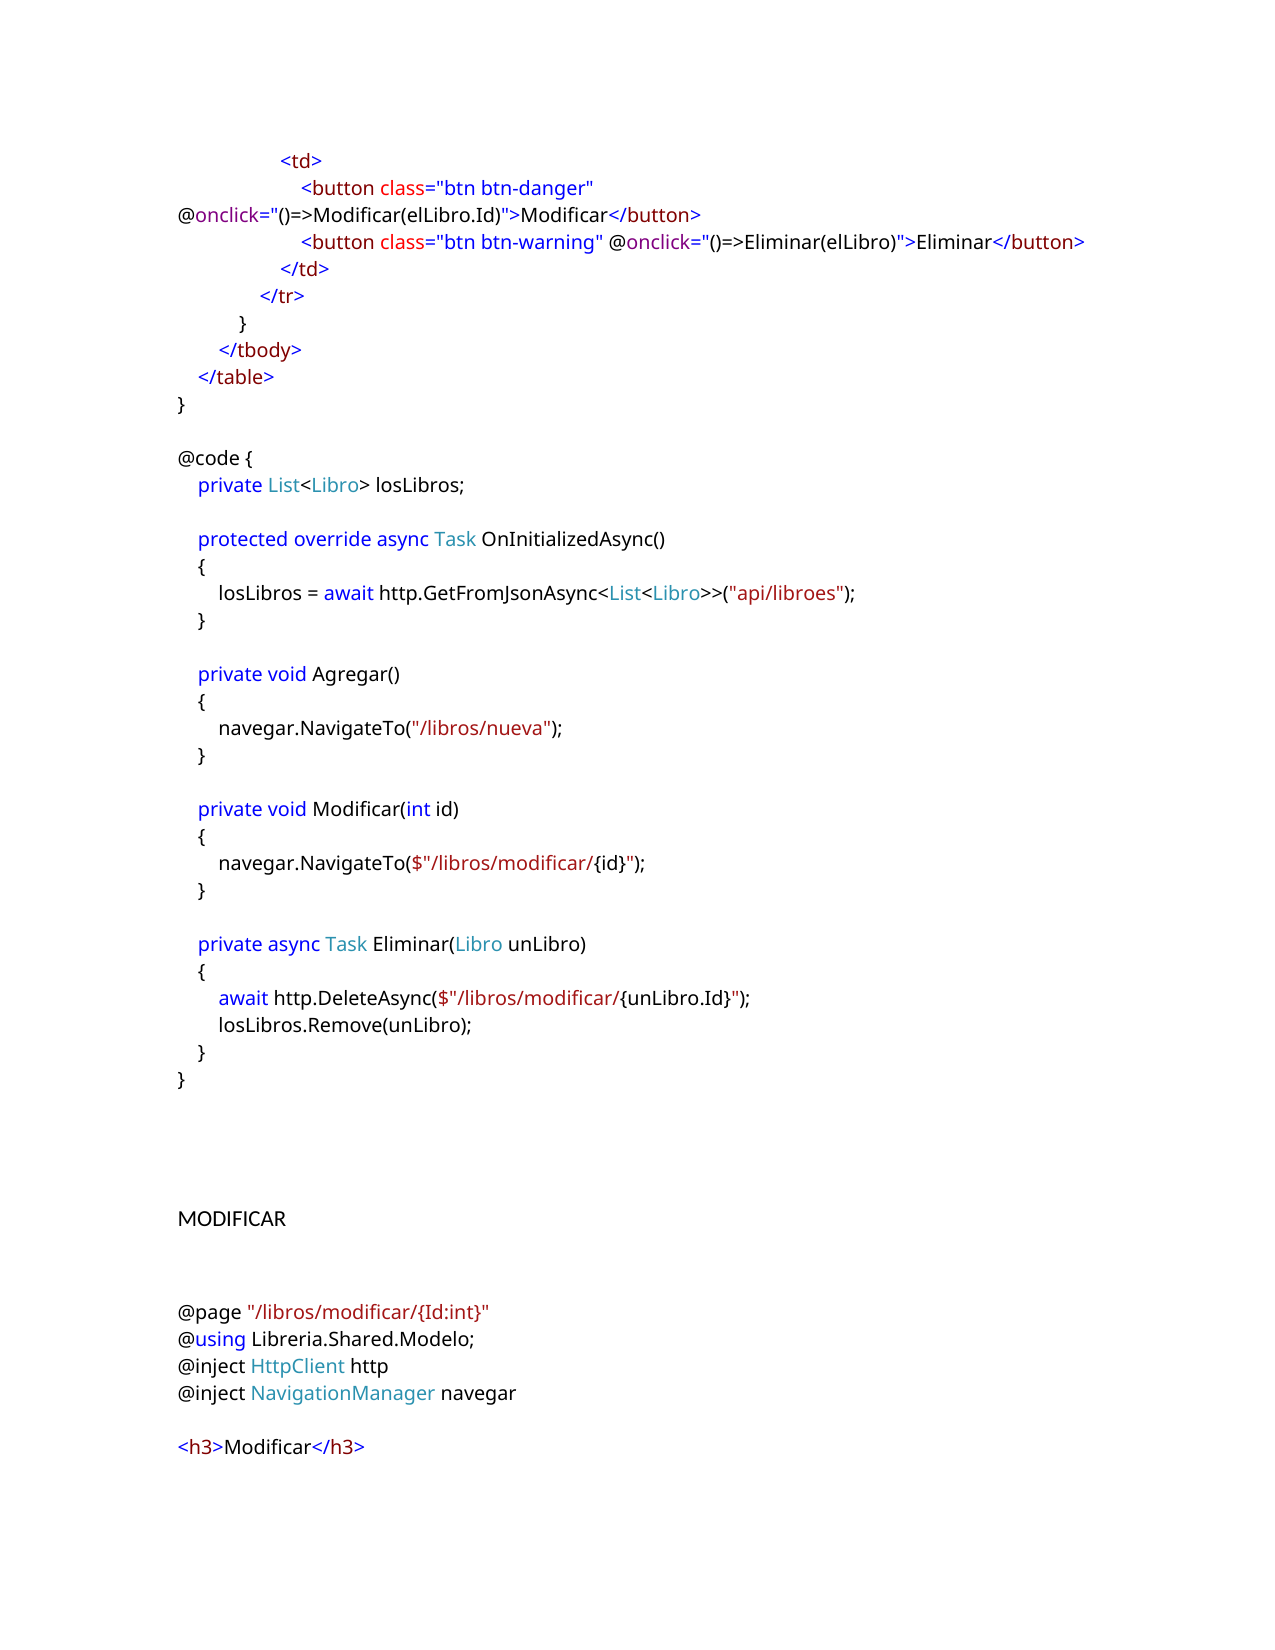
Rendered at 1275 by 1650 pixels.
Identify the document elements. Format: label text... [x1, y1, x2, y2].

text { [177, 687, 1098, 714]
text <td> [177, 148, 1098, 174]
text private void Modificar(int id) [177, 795, 1098, 822]
text losLibros = await http.GetFromJsonAsync<List<Libro>>("api/libroes"); [177, 579, 1098, 606]
text losLibros.Remove(unLibro); [177, 1011, 1098, 1038]
text @page "/libros/modificar/{Id:int}" [177, 1298, 1098, 1325]
text protected override async Task OnInitializedAsync() [177, 525, 1098, 552]
text } [177, 390, 1098, 417]
text @using Libreria.Shared.Modelo; [177, 1325, 1098, 1352]
text navegar.NavigateTo($"/libros/modificar/{id}"); [177, 849, 1098, 876]
text { [177, 552, 1098, 579]
text { [177, 822, 1098, 849]
text await http.DeleteAsync($"/libros/modificar/{unLibro.Id}"); [177, 984, 1098, 1011]
text } [177, 309, 1098, 336]
text </tr> [177, 282, 1098, 309]
text } [177, 1065, 1098, 1092]
text } [177, 876, 1098, 903]
text { [177, 957, 1098, 984]
text private List<Libro> losLibros; [177, 471, 1098, 498]
text MODIFICAR [177, 1204, 1098, 1232]
text private async Task Eliminar(Libro unLibro) [177, 930, 1098, 957]
text navegar.NavigateTo("/libros/nueva"); [177, 714, 1098, 741]
text } [177, 741, 1098, 768]
text } [177, 1038, 1098, 1065]
text @inject NavigationManager navegar [177, 1379, 1098, 1406]
text <h3>Modificar</h3> [177, 1433, 1098, 1460]
text @code { [177, 444, 1098, 471]
text } [177, 606, 1098, 633]
text <button class="btn btn-warning" @onclick="()=>Eliminar(elLibro)">Eliminar</button> [177, 228, 1098, 256]
text @inject HttpClient http [177, 1352, 1098, 1379]
text </td> [177, 256, 1098, 282]
text private void Agregar() [177, 660, 1098, 687]
text </table> [177, 363, 1098, 390]
text </tbody> [177, 336, 1098, 363]
text <button class="btn btn-danger" @onclick="()=>Modificar(elLibro.Id)">Modificar</button> [177, 174, 1098, 228]
